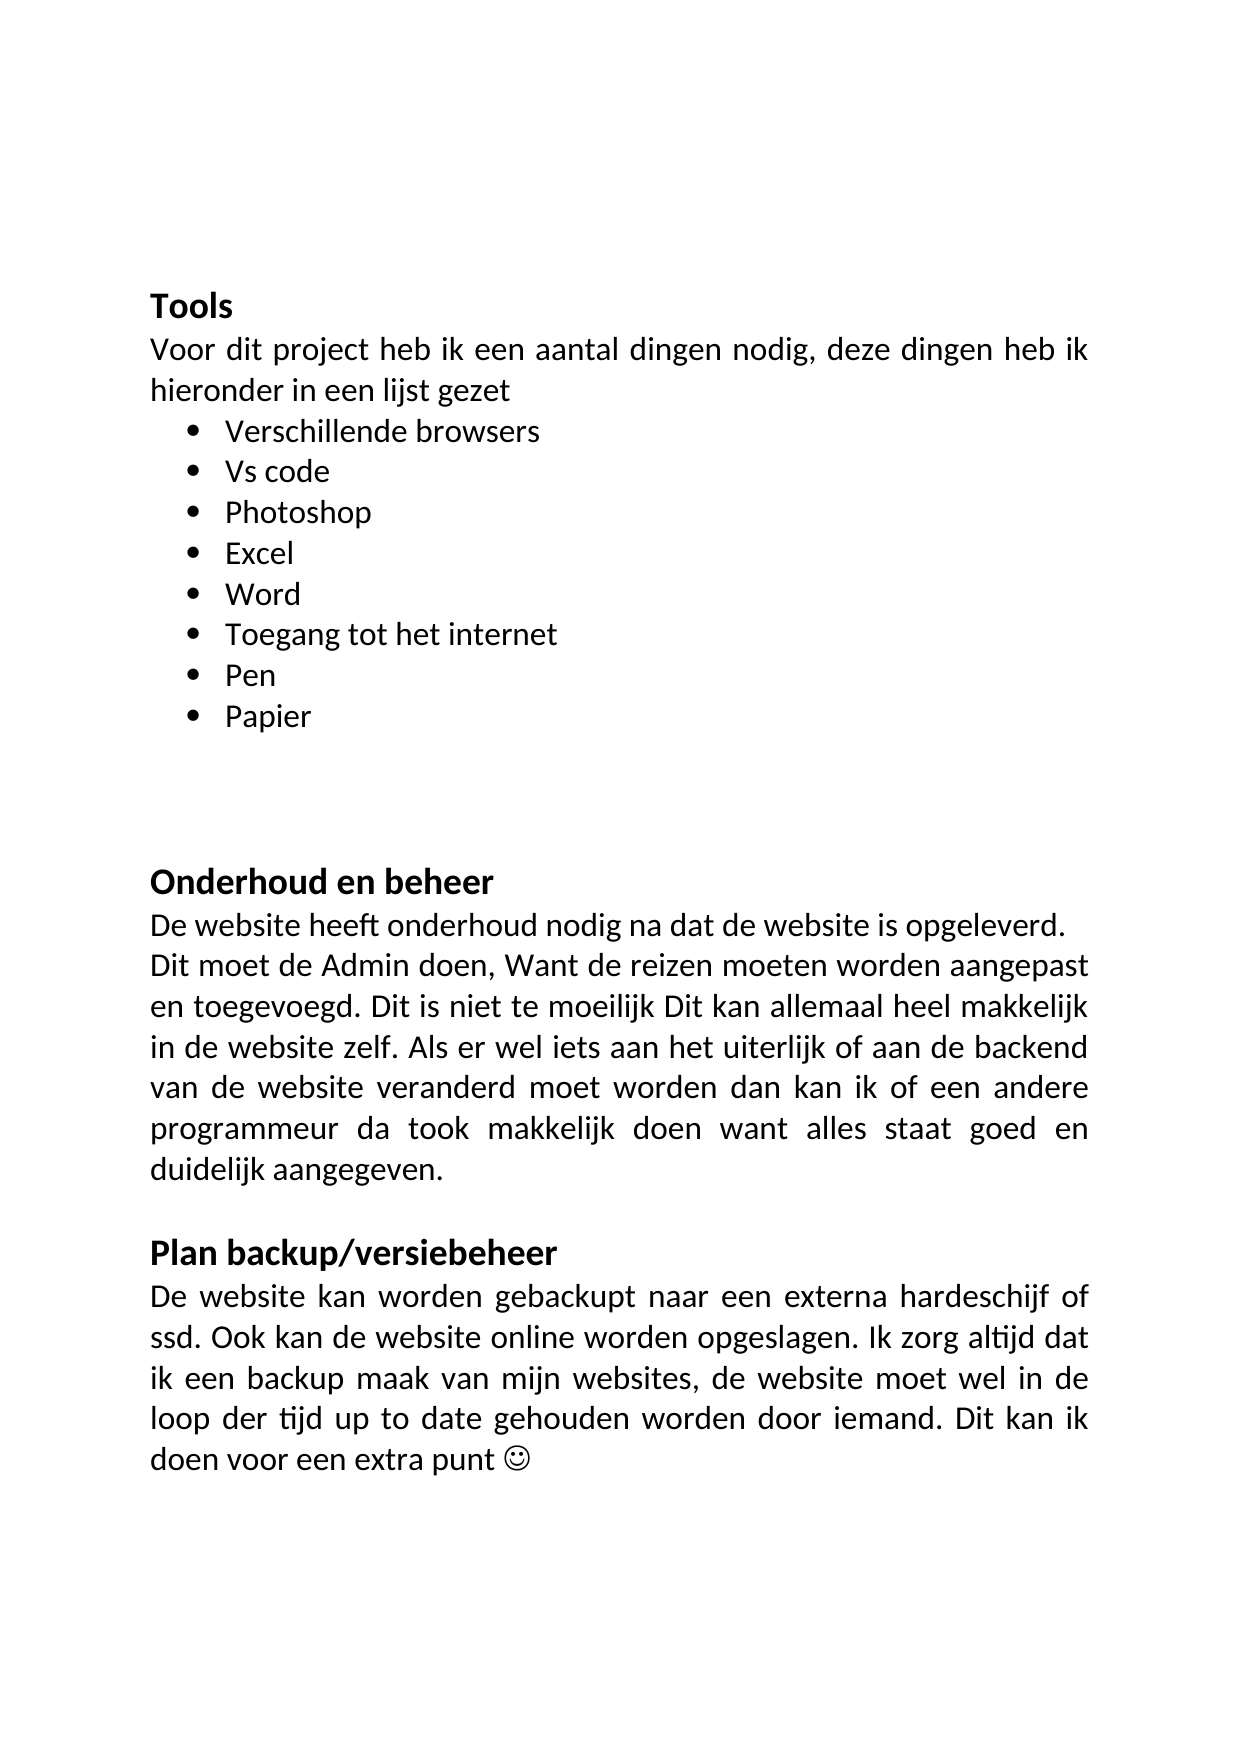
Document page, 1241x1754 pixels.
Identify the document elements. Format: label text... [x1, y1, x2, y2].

list Word [187, 573, 1090, 613]
list Papier [187, 695, 1090, 736]
text Plan backup/versiebeheer [150, 1229, 1090, 1275]
text Voor dit project heb ik een aantal dingen nodig, deze dingen heb ik hieronder in een lijst gezet [150, 328, 1090, 410]
text De website kan worden gebackupt naar een externa hardeschijf of ssd. Ook kan de website online worden opgeslagen. Ik zorg altijd dat ik een backup maak van mijn websites, de website moet wel in de loop der tijd up to date gehouden worden door iemand. Dit kan ik doen voor een extra punt [150, 1275, 1090, 1479]
list Verschillende browsers [187, 410, 1090, 450]
list Toegang tot het internet [187, 613, 1090, 654]
list Pen [187, 654, 1090, 695]
list Vs code [187, 450, 1090, 491]
text Dit moet de Admin doen, Want de reizen moeten worden aangepast en toegevoegd. Dit is niet te moeilijk Dit kan allemaal heel makkelijk in de website zelf. Als er wel iets aan het uiterlijk of aan de backend van de website veranderd moet worden dan kan ik of een andere programmeur da took makkelijk doen want alles staat goed en duidelijk aangegeven. [150, 944, 1090, 1189]
text De website heeft onderhoud nodig na dat de website is opgeleverd. [150, 903, 1090, 944]
list Excel [187, 532, 1090, 573]
text Tools [150, 282, 1090, 328]
text Onderhoud en beheer [150, 858, 1090, 903]
list Photoshop [187, 491, 1090, 532]
